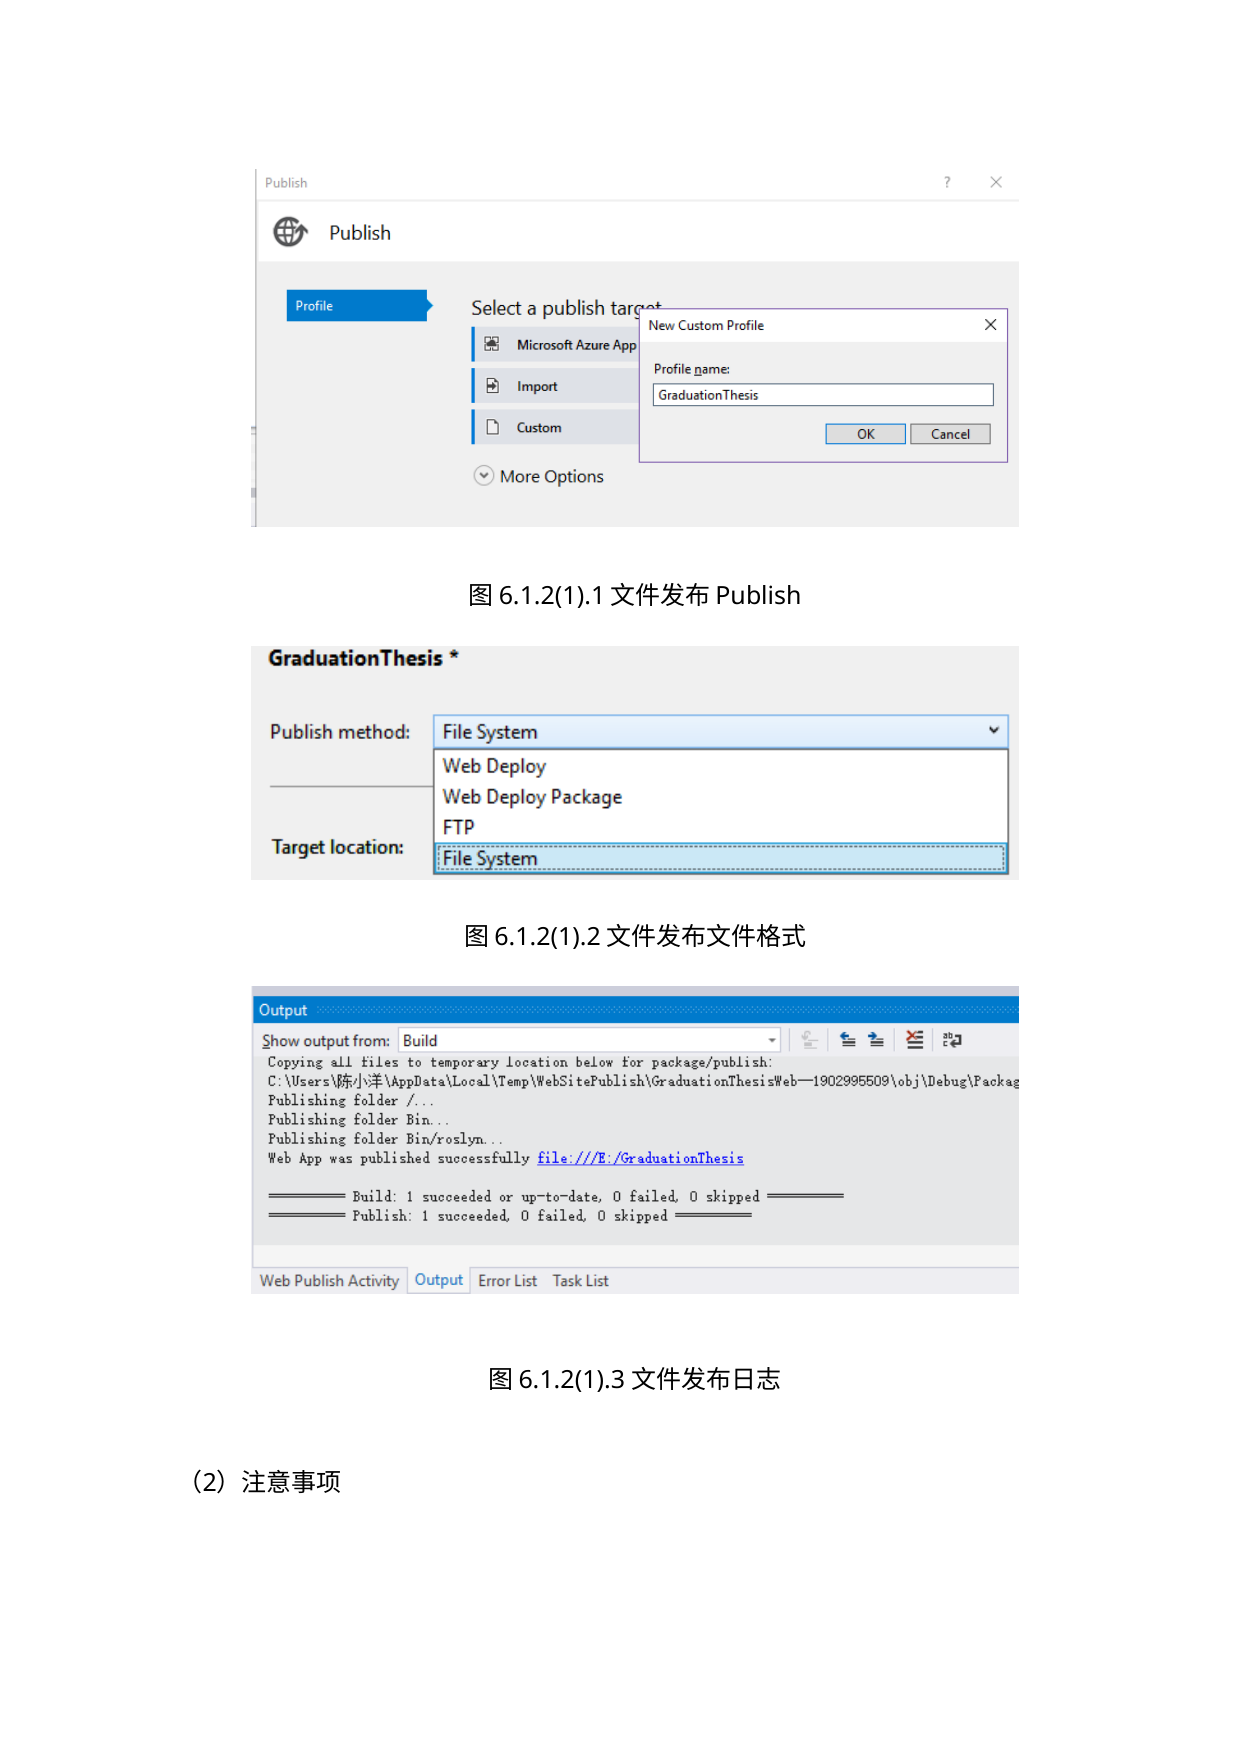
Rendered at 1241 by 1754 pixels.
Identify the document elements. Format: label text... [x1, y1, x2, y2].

picture [251, 986, 1019, 1294]
picture [251, 169, 1019, 527]
picture [251, 646, 1019, 880]
text 图6.1.2(1).1文件发布Publish [177, 560, 1092, 628]
list 注意事项 [177, 1446, 1092, 1514]
text 图6.1.2(1).3 文件发布日志 [177, 1343, 1092, 1411]
text 图6.1.2(1).2文件发布文件格式 [177, 901, 1092, 968]
